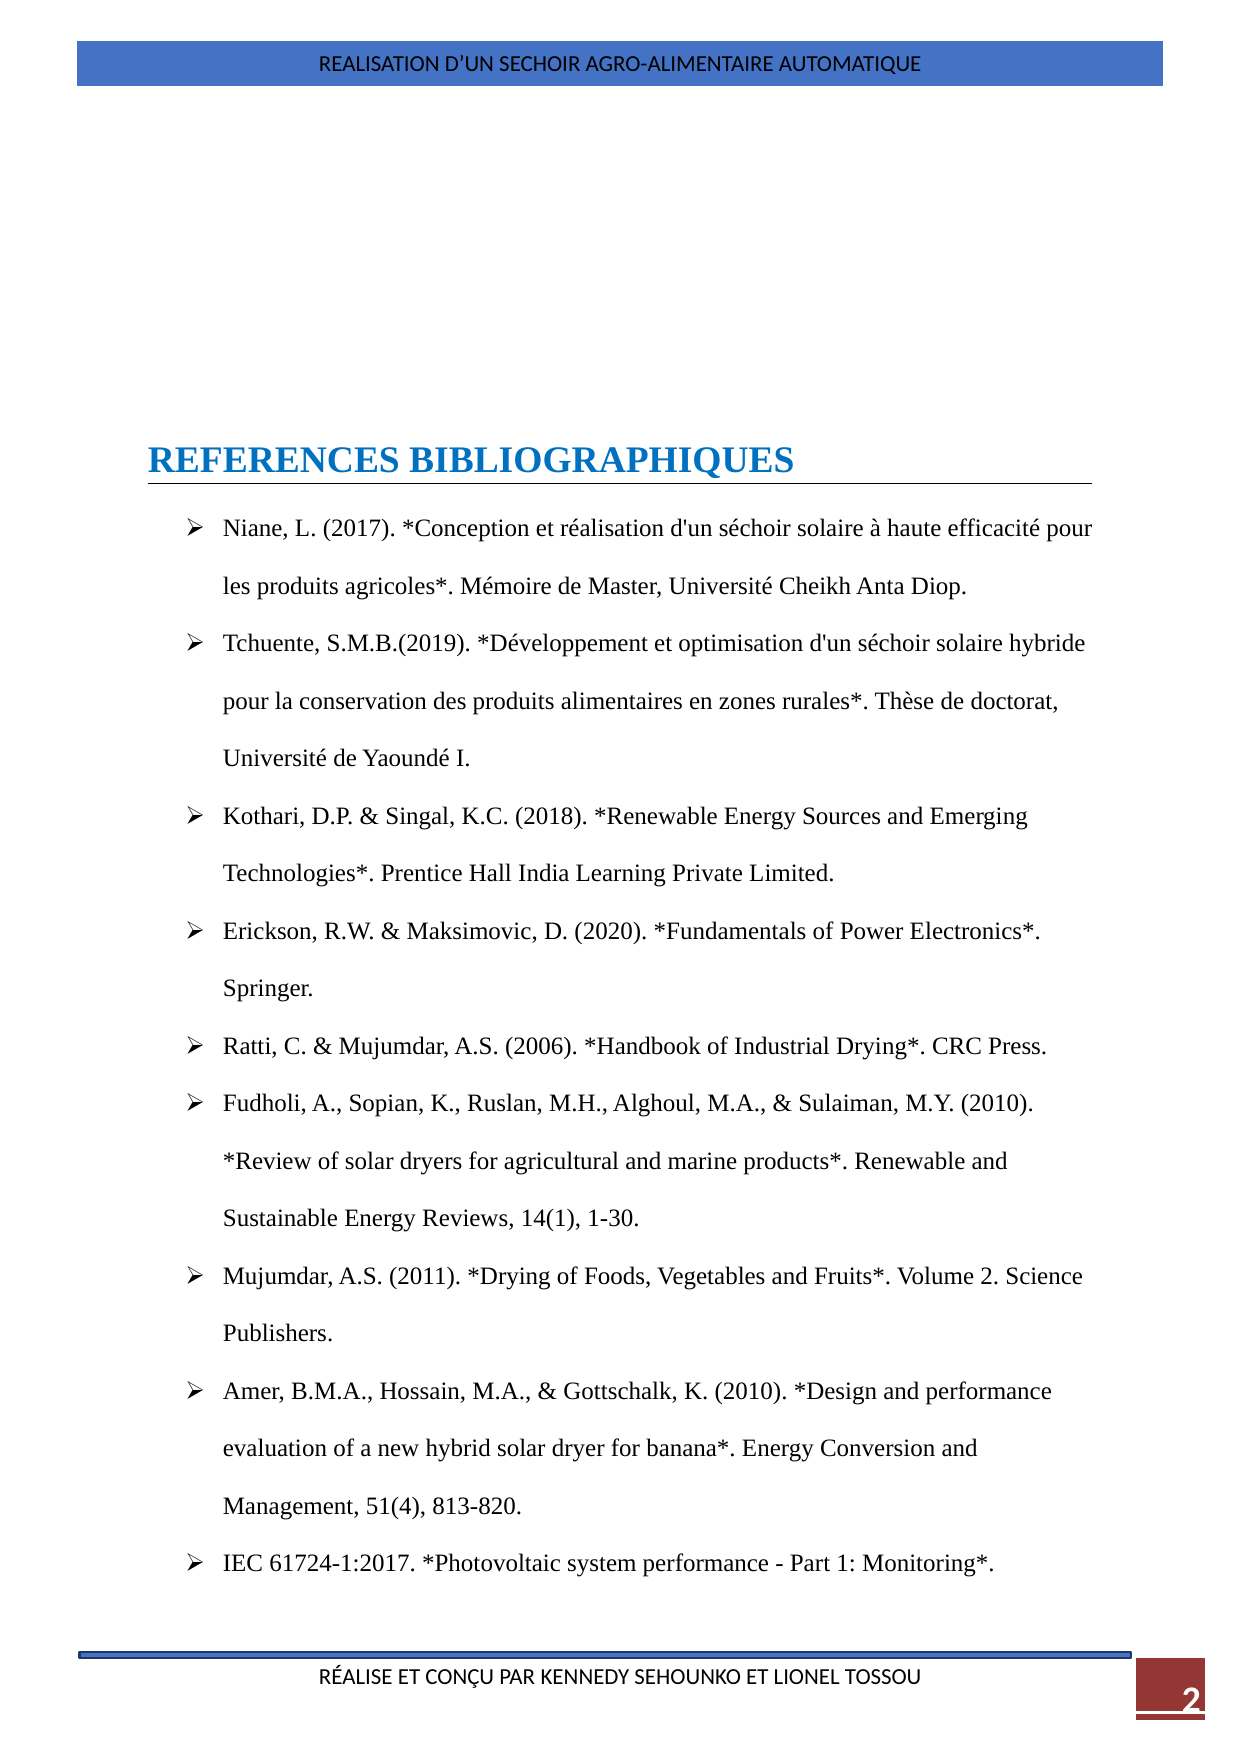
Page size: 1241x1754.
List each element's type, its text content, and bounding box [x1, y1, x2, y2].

list Tchuente, S.M.B.(2019). *Développement et optimisation d'un séchoir solaire hybride pour la conservation des produits alimentaires en zones rurales*. Thèse de doctorat, Université de Yaoundé I. [185, 628, 1092, 772]
list IEC 61724-1:2017. *Photovoltaic system performance - Part 1: Monitoring*. [185, 1548, 1092, 1577]
list Ratti, C. & Mujumdar, A.S. (2006). *Handbook of Industrial Drying*. CRC Press. [185, 1031, 1092, 1059]
list Fudholi, A., Sopian, K., Ruslan, M.H., Alghoul, M.A., & Sulaiman, M.Y. (2010). *Review of solar dryers for agricultural and marine products*. Renewable and Sustainable Energy Reviews, 14(1), 1-30. [185, 1088, 1092, 1232]
list Erickson, R.W. & Maksimovic, D. (2020). *Fundamentals of Power Electronics*. Springer. [185, 916, 1092, 1002]
list Mujumdar, A.S. (2011). *Drying of Foods, Vegetables and Fruits*. Volume 2. Science Publishers. [185, 1261, 1092, 1347]
list Kothari, D.P. & Singal, K.C. (2018). *Renewable Energy Sources and Emerging Technologies*. Prentice Hall India Learning Private Limited. [185, 801, 1092, 887]
list Niane, L. (2017). *Conception et réalisation d'un séchoir solaire à haute efficacité pour les produits agricoles*. Mémoire de Master, Université Cheikh Anta Diop. [185, 513, 1092, 599]
subtitle REFERENCES BIBLIOGRAPHIQUES [148, 438, 1092, 483]
list Amer, B.M.A., Hossain, M.A., & Gottschalk, K. (2010). *Design and performance evaluation of a new hybrid solar dryer for banana*. Energy Conversion and Management, 51(4), 813-820. [185, 1376, 1092, 1519]
